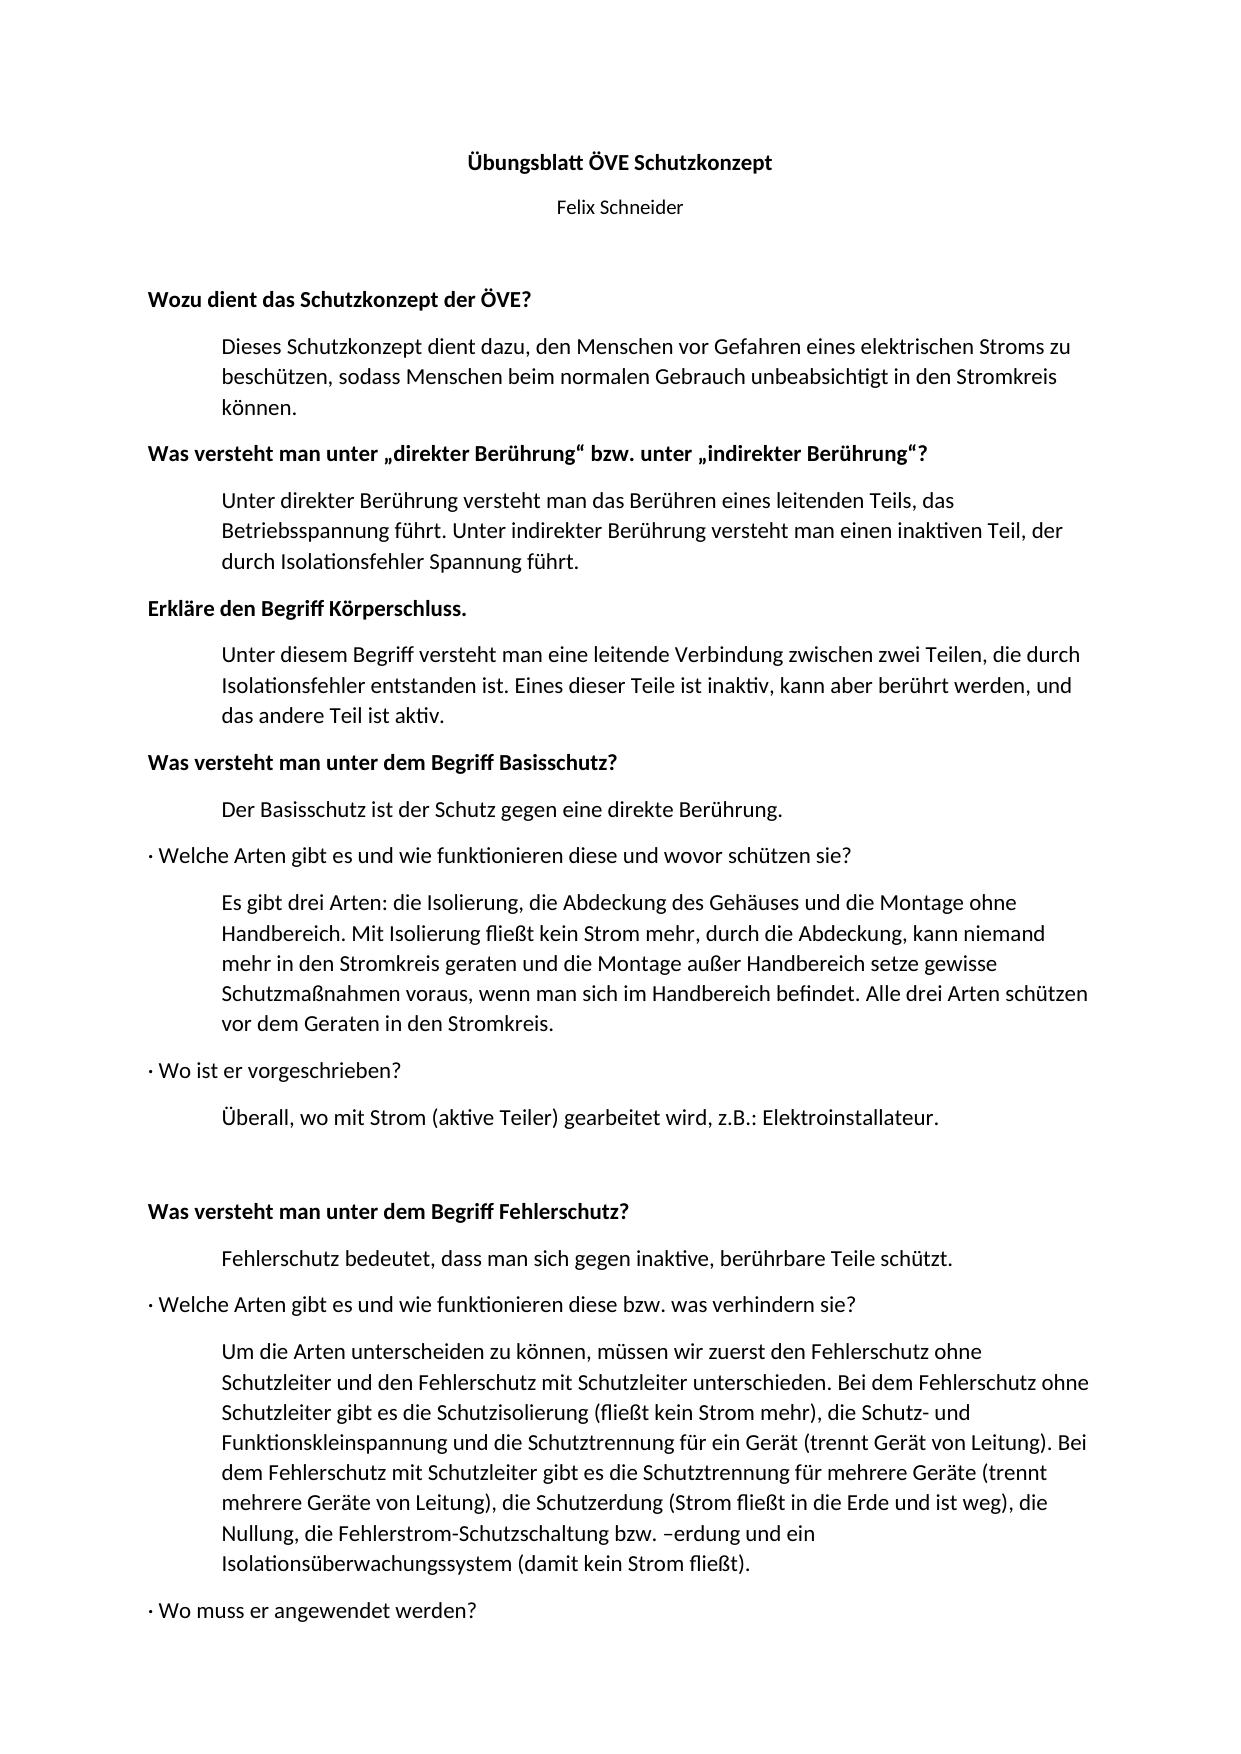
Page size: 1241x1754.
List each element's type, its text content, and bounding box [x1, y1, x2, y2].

text Erkläre den Begriff Körperschluss. [148, 594, 1093, 622]
text Übungsblatt ÖVE Schutzkonzept [148, 148, 1093, 176]
text · Welche Arten gibt es und wie funktionieren diese und wovor schützen sie? [148, 842, 1093, 870]
text Der Basisschutz ist der Schutz gegen eine direkte Berührung. [221, 795, 1093, 823]
text Dieses Schutzkonzept dient dazu, den Menschen vor Gefahren eines elektrischen Stroms zu beschützen, sodass Menschen beim normalen Gebrauch unbeabsichtigt in den Stromkreis können. [221, 332, 1093, 421]
text Was versteht man unter „direkter Berührung“ bzw. unter „indirekter Berührung“? [148, 439, 1093, 468]
text Was versteht man unter dem Begriff Basisschutz? [148, 748, 1093, 776]
text Überall, wo mit Strom (aktive Teiler) gearbeitet wird, z.B.: Elektroinstallateur. [221, 1103, 1093, 1131]
text · Wo muss er angewendet werden? [148, 1596, 1093, 1624]
text Was versteht man unter dem Begriff Fehlerschutz? [148, 1197, 1093, 1225]
text Unter diesem Begriff versteht man eine leitende Verbindung zwischen zwei Teilen, die durch Isolationsfehler entstanden ist. Eines dieser Teile ist inaktiv, kann aber berührt werden, und das andere Teil ist aktiv. [221, 641, 1093, 729]
text Um die Arten unterscheiden zu können, müssen wir zuerst den Fehlerschutz ohne Schutzleiter und den Fehlerschutz mit Schutzleiter unterschieden. Bei dem Fehlerschutz ohne Schutzleiter gibt es die Schutzisolierung (fließt kein Strom mehr), die Schutz- und Funktionskleinspannung und die Schutztrennung für ein Gerät (trennt Gerät von Leitung). Bei dem Fehlerschutz mit Schutzleiter gibt es die Schutztrennung für mehrere Geräte (trennt mehrere Geräte von Leitung), die Schutzerdung (Strom fließt in die Erde und ist weg), die Nullung, die Fehlerstrom-Schutzschaltung bzw. –erdung und ein Isolationsüberwachungssystem (damit kein Strom fließt). [221, 1337, 1093, 1577]
text · Welche Arten gibt es und wie funktionieren diese bzw. was verhindern sie? [148, 1291, 1093, 1319]
text Es gibt drei Arten: die Isolierung, die Abdeckung des Gehäuses und die Montage ohne Handbereich. Mit Isolierung fließt kein Strom mehr, durch die Abdeckung, kann niemand mehr in den Stromkreis geraten und die Montage außer Handbereich setze gewisse Schutzmaßnahmen voraus, wenn man sich im Handbereich befindet. Alle drei Arten schützen vor dem Geraten in den Stromkreis. [221, 888, 1093, 1037]
text Fehlerschutz bedeutet, dass man sich gegen inaktive, berührbare Teile schützt. [221, 1244, 1093, 1272]
text Unter direkter Berührung versteht man das Berühren eines leitenden Teils, das Betriebsspannung führt. Unter indirekter Berührung versteht man einen inaktiven Teil, der durch Isolationsfehler Spannung führt. [221, 486, 1093, 575]
text Felix Schneider [148, 194, 1093, 220]
text · Wo ist er vorgeschrieben? [148, 1056, 1093, 1084]
text Wozu dient das Schutzkonzept der ÖVE? [148, 285, 1093, 313]
